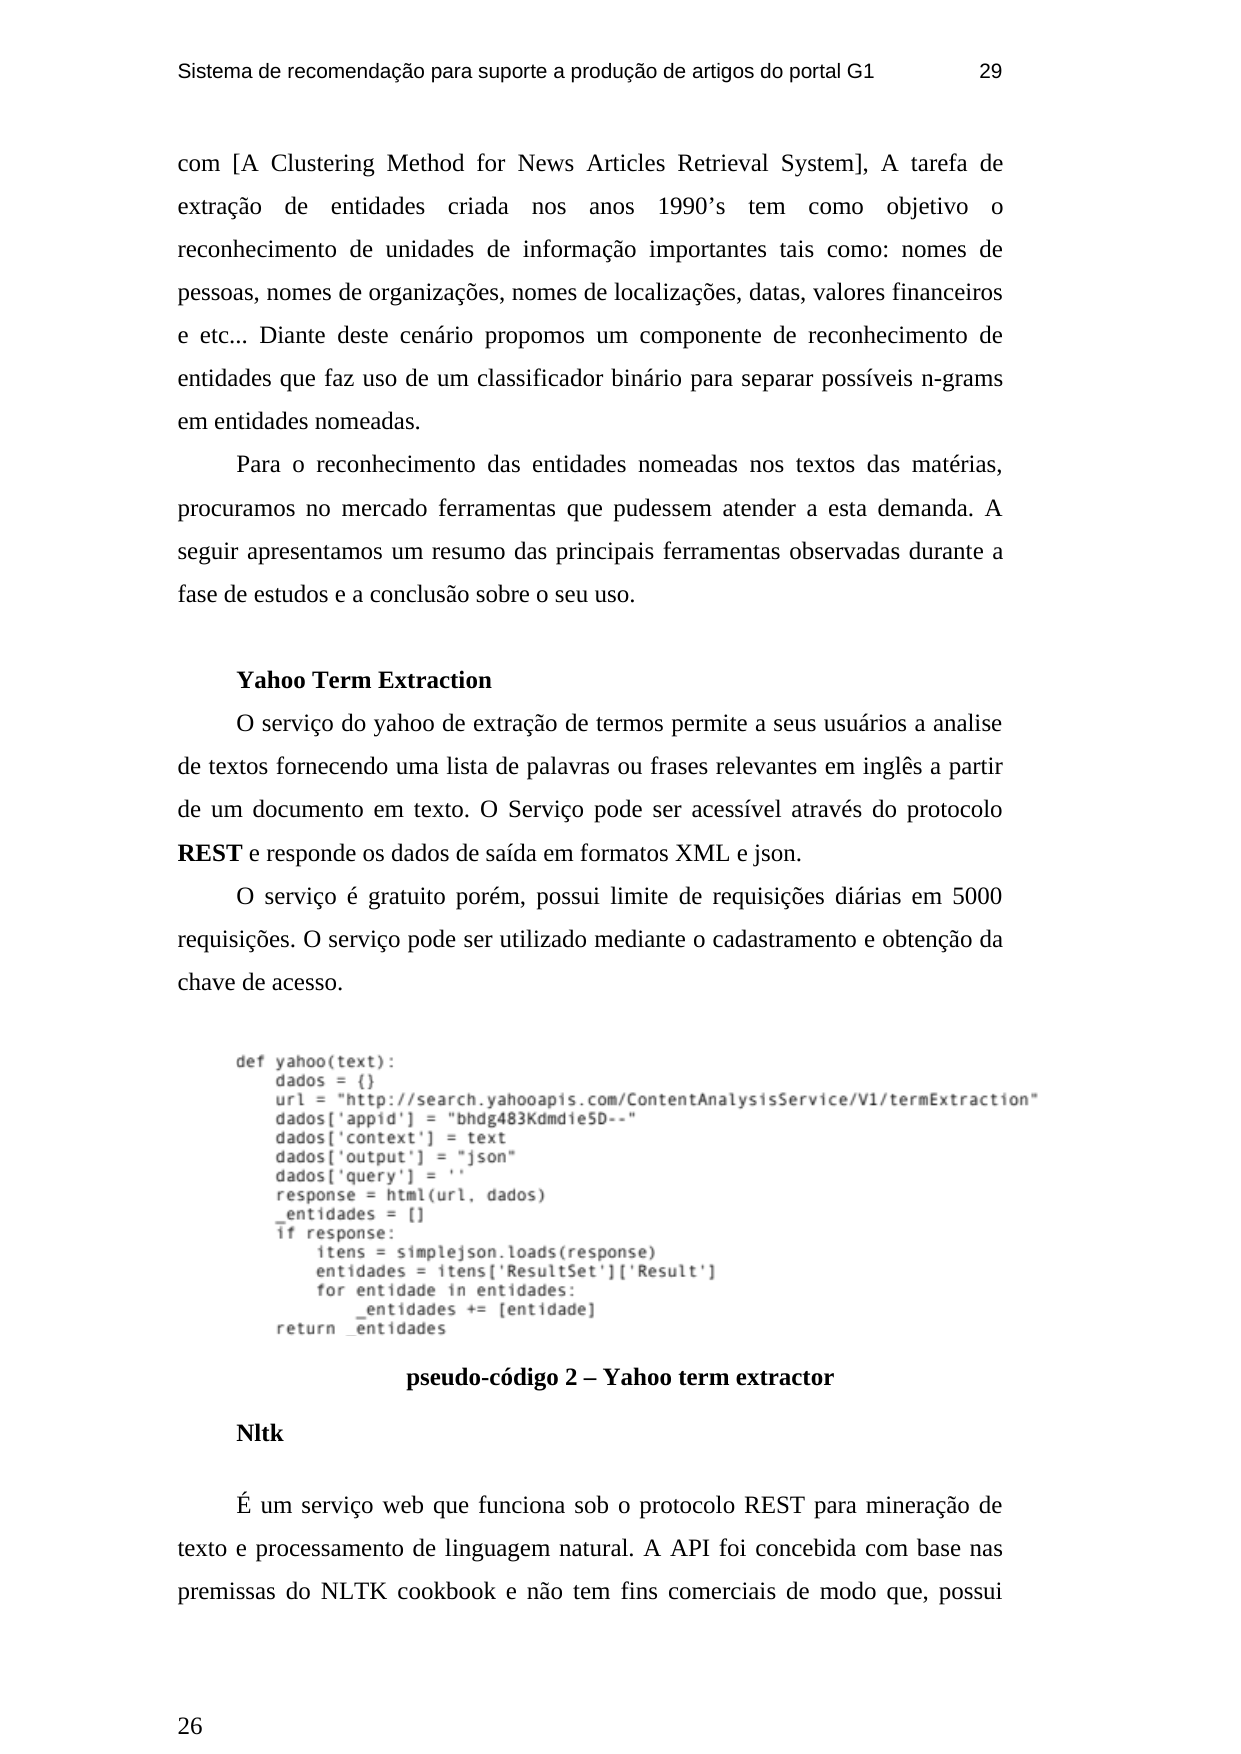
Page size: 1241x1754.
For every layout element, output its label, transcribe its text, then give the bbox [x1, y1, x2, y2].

text Para o reconhecimento das entidades nomeadas nos textos das matérias, procuramos no mercado ferramentas que pudessem atender a esta demanda. A seguir apresentamos um resumo das principais ferramentas observadas durante a fase de estudos e a conclusão sobre o seu uso. [177, 449, 1004, 608]
text Nltk [177, 1418, 1004, 1447]
text O serviço do yahoo de extração de termos permite a seus usuários a analise de textos fornecendo uma lista de palavras ou frases relevantes em inglês a partir de um documento em texto. O Serviço pode ser acessível através do protocolo REST e responde os dados de saída em formatos XML e json. [177, 708, 1004, 866]
text pseudo-código 2 – Yahoo term extractor [177, 1362, 1004, 1391]
text O serviço é gratuito porém, possui limite de requisições diárias em 5000 requisições. O serviço pode ser utilizado mediante o cadastramento e obtenção da chave de acesso. [177, 881, 1004, 996]
text Yahoo Term Extraction [177, 665, 1004, 694]
